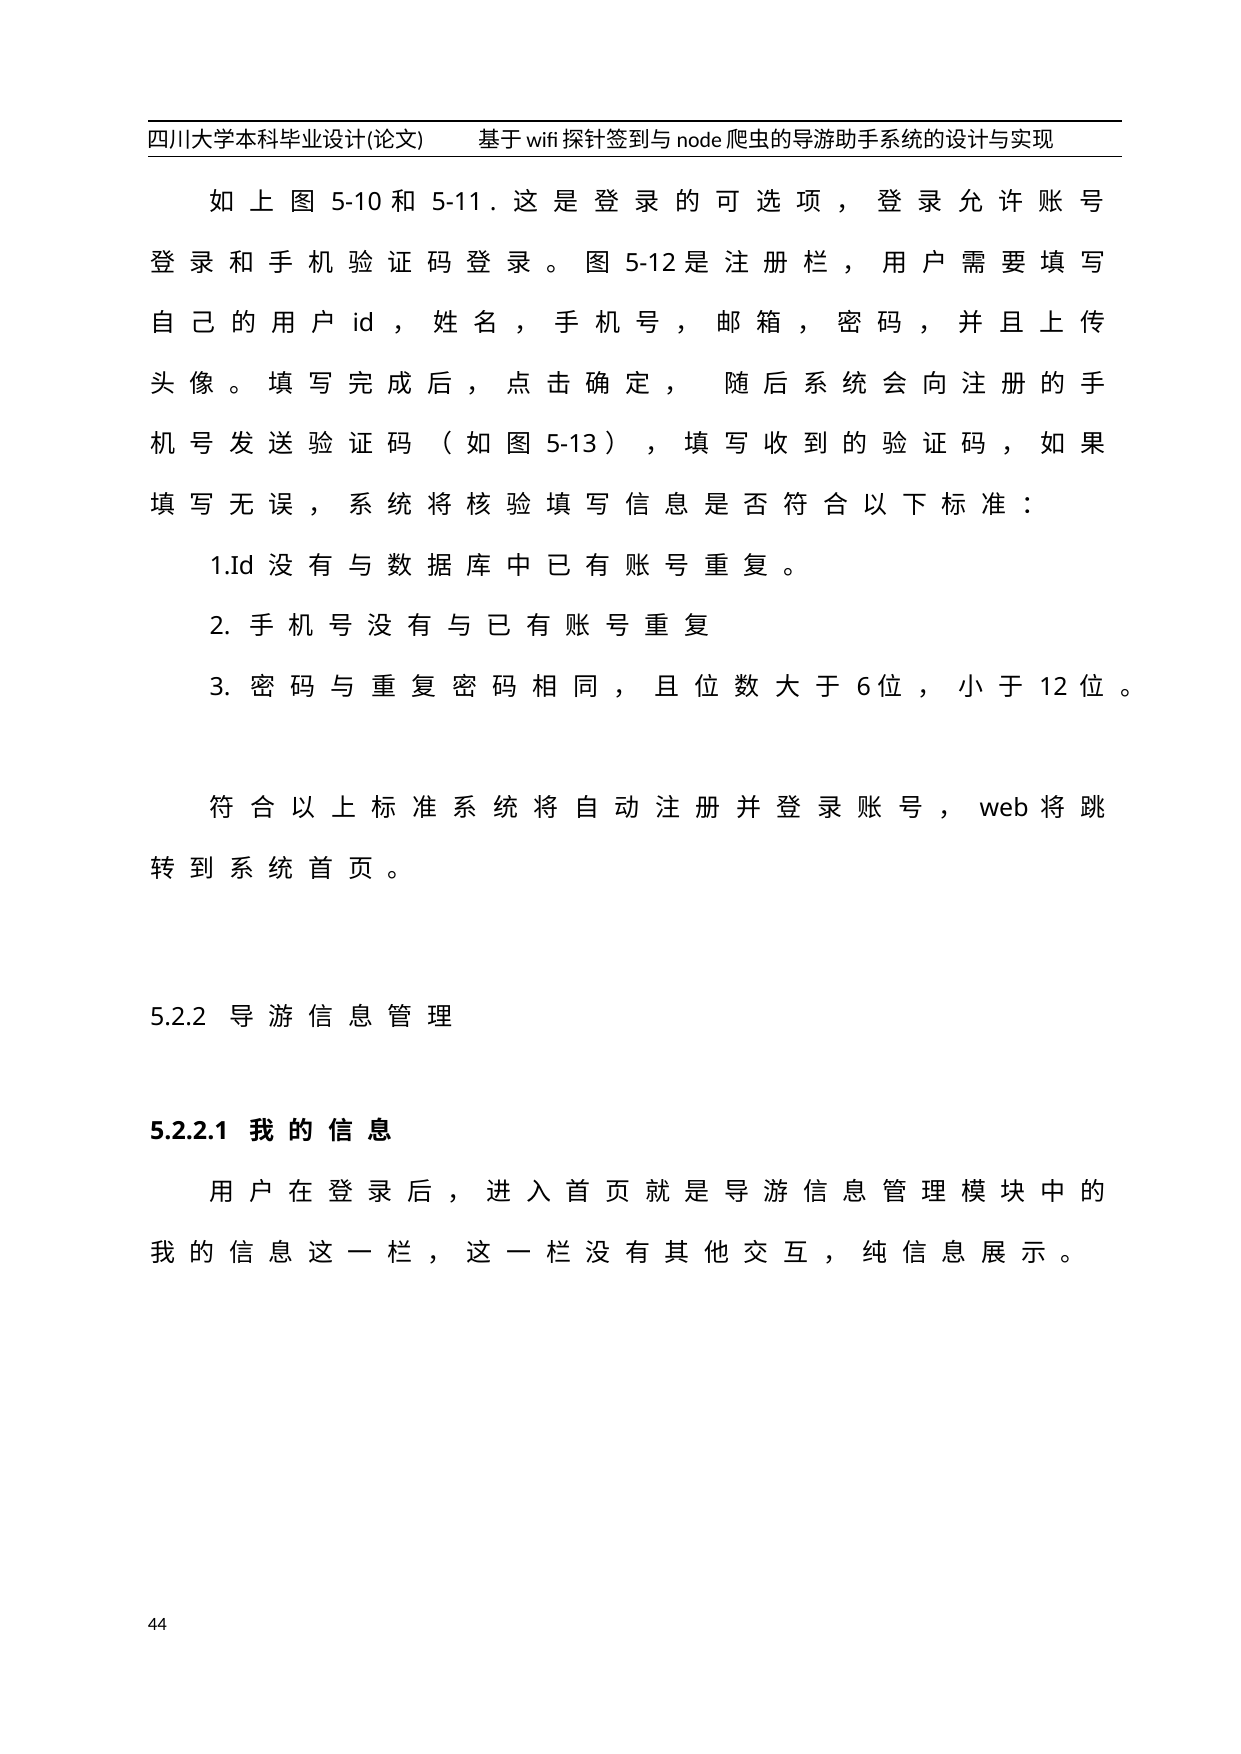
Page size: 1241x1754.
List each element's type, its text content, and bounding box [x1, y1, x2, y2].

text 用户在登录后，进入首页就是导游信息管理模块中的我的信息这一栏，这一栏没有其他交互，纯信息展示。 [150, 1159, 1120, 1280]
text 1.Id没有与数据库中已有账号重复。 [150, 533, 1120, 593]
text 符合以上标准系统将自动注册并登录账号，web将跳转到系统首页。 [150, 775, 1120, 897]
text 5.2.2.1 我的信息 [150, 1098, 1120, 1159]
text 2.手机号没有与已有账号重复 [150, 593, 1120, 654]
text 如上图5-10和5-11 . 这是登录的可选项，登录允许账号登录和手机验证码登录。图5-12是注册栏，用户需要填写自己的用户id，姓名，手机号，邮箱，密码，并且上传头像。填写完成后，点击确定， 随后系统会向注册的手机号发送验证码（如图5-13），填写收到的验证码，如果填写无误，系统将核验填写信息是否符合以下标准： [150, 169, 1120, 533]
text 3.密码与重复密码相同，且位数大于6位，小于12位。 [150, 654, 1120, 775]
subtitle 5.2.2 导游信息管理 [150, 984, 1120, 1045]
